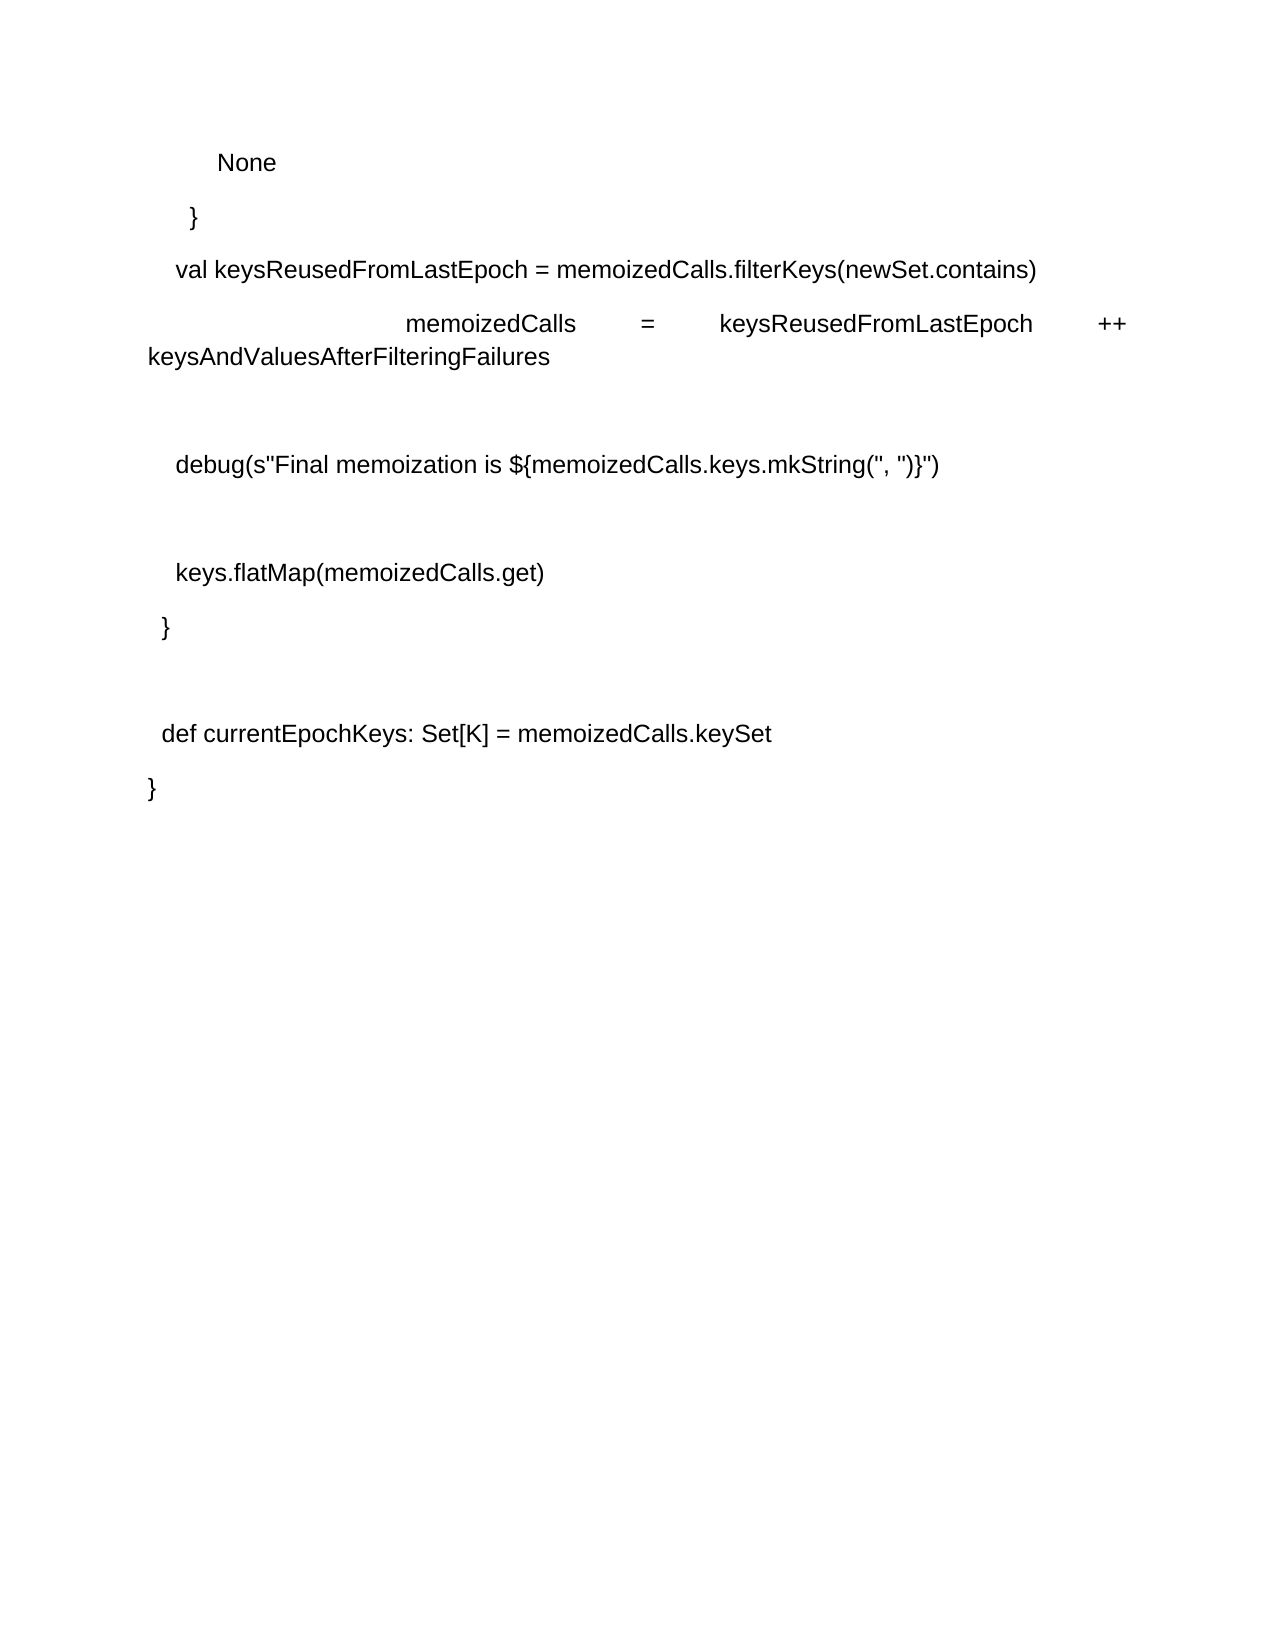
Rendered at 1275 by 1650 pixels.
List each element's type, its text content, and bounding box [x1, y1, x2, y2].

text None [148, 148, 1127, 176]
text memoizedCalls = keysReusedFromLastEpoch ++ keysAndValuesAfterFilteringFailures [148, 309, 1127, 371]
text keys.flatMap(memoizedCalls.get) [148, 558, 1127, 586]
text def currentEpochKeys: Set[K] = memoizedCalls.keySet [148, 719, 1127, 748]
text debug(s"Final memoization is ${memoizedCalls.keys.mkString(", ")}") [148, 450, 1127, 479]
text } [148, 201, 1127, 230]
text } [148, 611, 1127, 640]
text } [148, 773, 1127, 802]
text val keysReusedFromLastEpoch = memoizedCalls.filterKeys(newSet.contains) [148, 255, 1127, 284]
